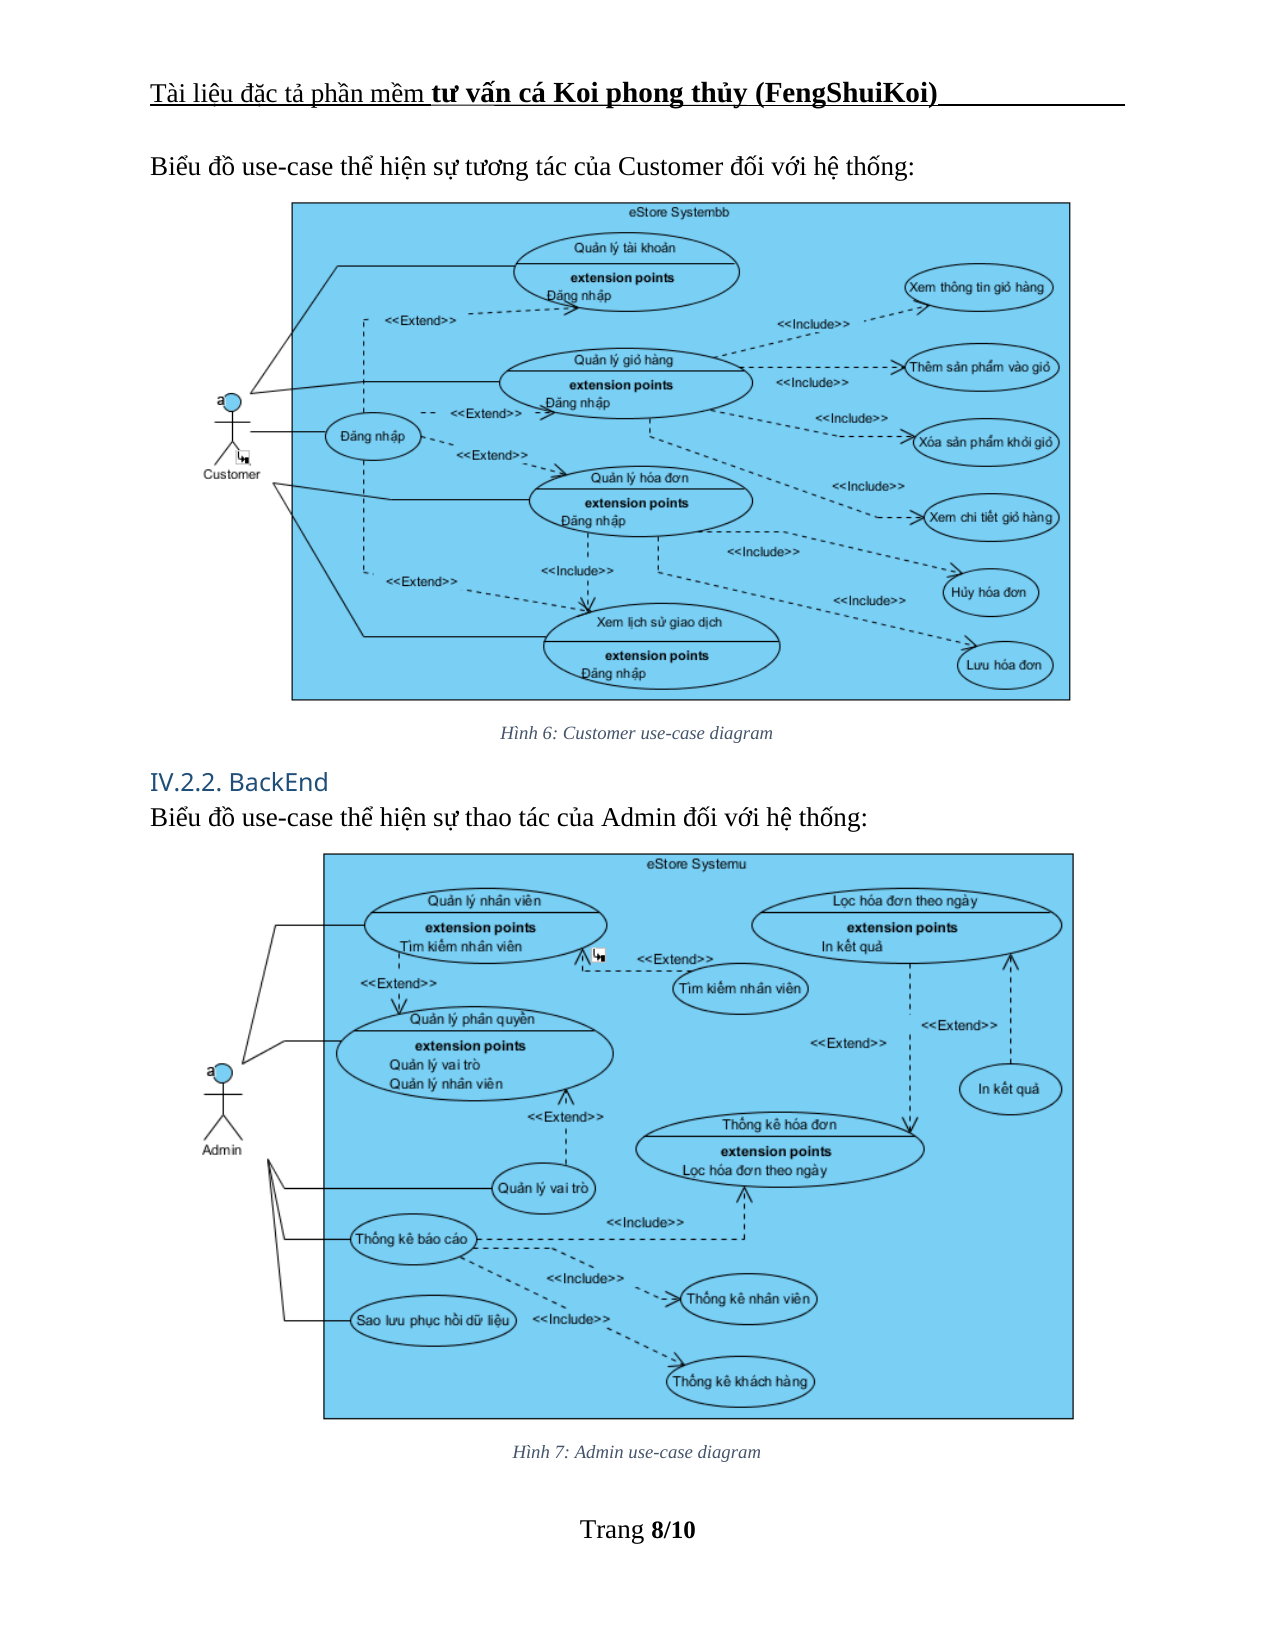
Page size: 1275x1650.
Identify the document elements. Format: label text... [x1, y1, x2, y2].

picture [201, 200, 1074, 703]
picture [197, 851, 1078, 1422]
text Biểu đồ use-case thể hiện sự tương tác của Customer đối với hệ thống: [150, 150, 1125, 181]
text Biểu đồ use-case thể hiện sự thao tác của Admin đối với hệ thống: [150, 801, 1125, 832]
subtitle IV.2.2. BackEnd [150, 764, 1125, 798]
